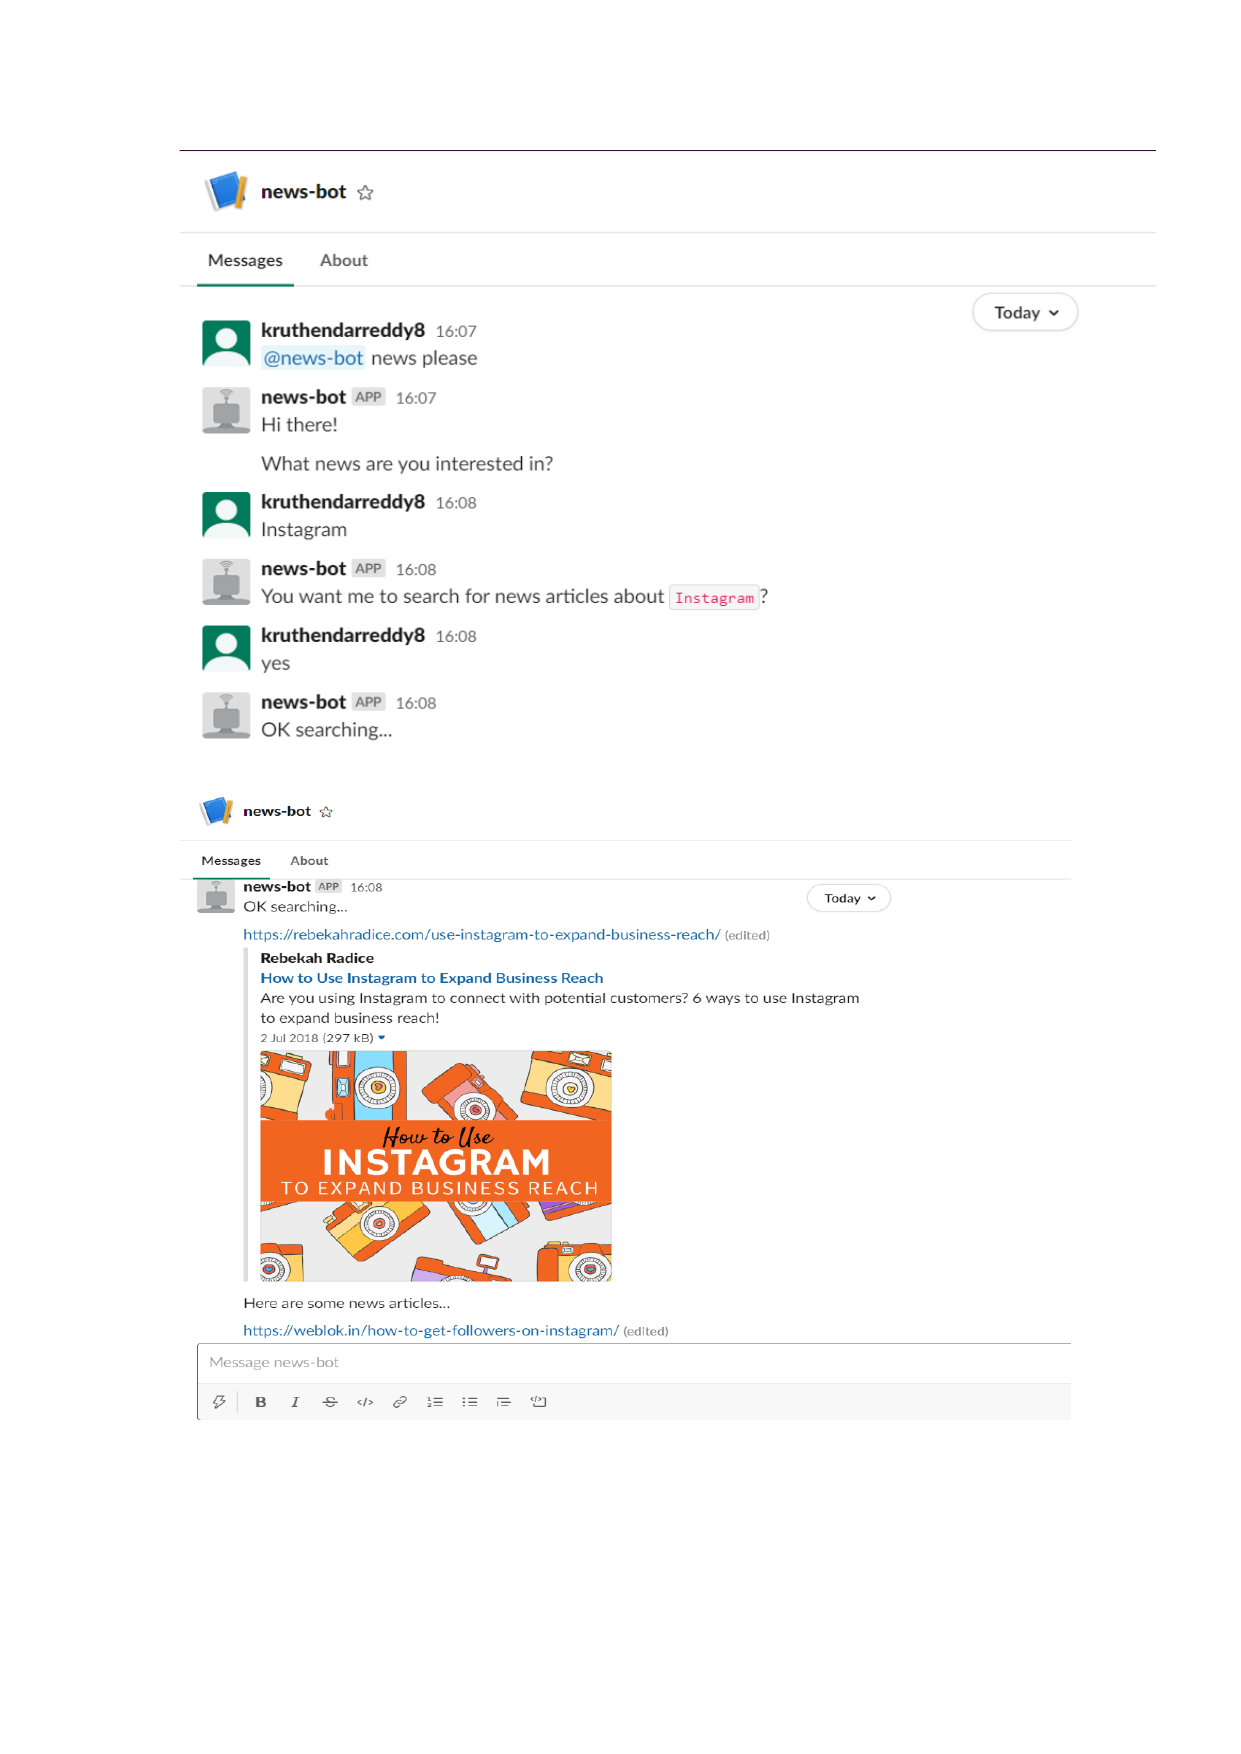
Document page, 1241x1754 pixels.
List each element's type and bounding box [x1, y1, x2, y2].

picture [179, 782, 1071, 1420]
picture [179, 150, 1156, 757]
